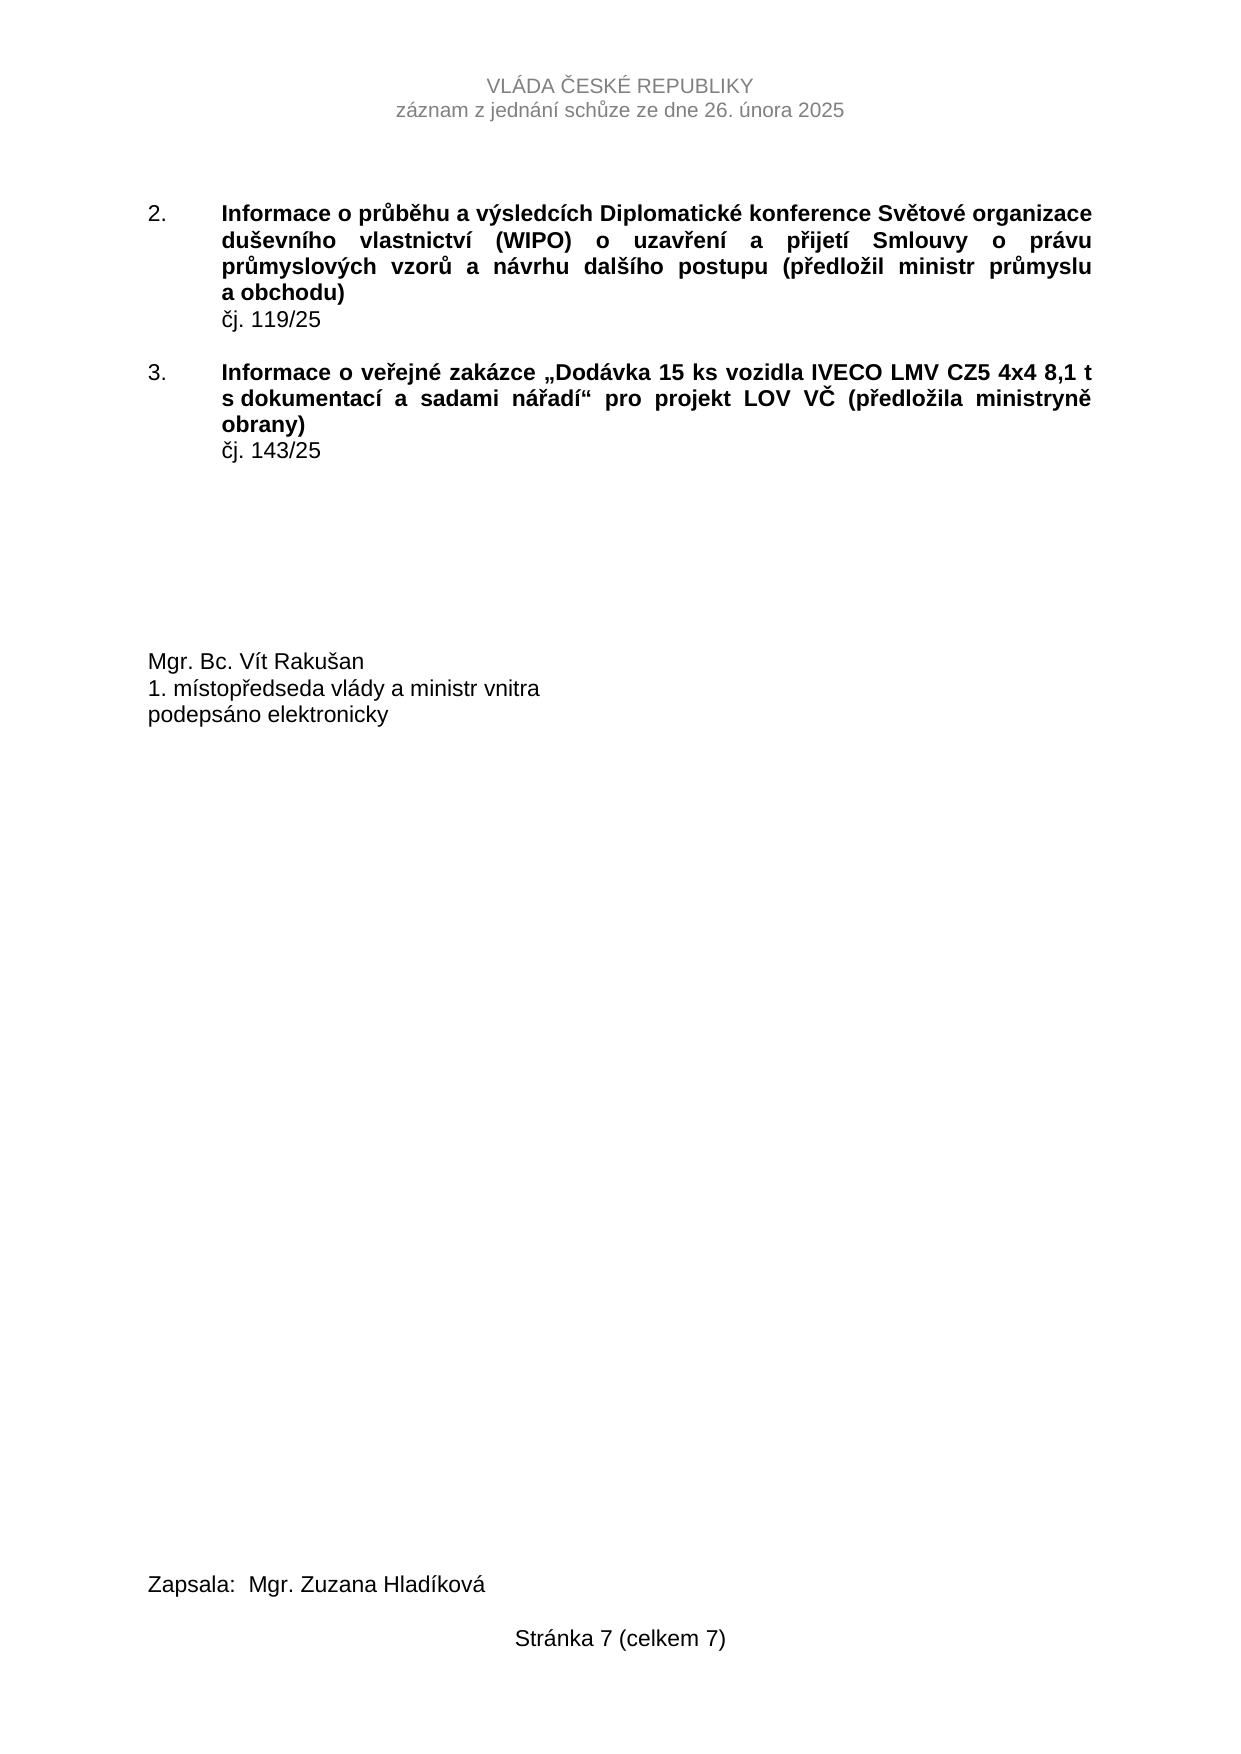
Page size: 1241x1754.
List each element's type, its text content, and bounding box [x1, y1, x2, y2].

text 3. Informace o veřejné zakázce „Dodávka 15 ks vozidla IVECO LMV CZ5 4x4 8,1 t s dokumentací a sadami nářadí“ pro projekt LOV VČ (předložila ministryně obrany) [148, 358, 1093, 437]
text Mgr. Bc. Vít Rakušan [148, 648, 1093, 675]
text čj. 119/25 [148, 306, 1093, 332]
text Zapsala: Mgr. Zuzana Hladíková [148, 1571, 1093, 1597]
text čj. 143/25 [148, 437, 1093, 464]
text podepsáno elektronicky [148, 701, 1093, 727]
text 2. Informace o průběhu a výsledcích Diplomatické konference Světové organizace duševního vlastnictví (WIPO) o uzavření a přijetí Smlouvy o právu průmyslových vzorů a návrhu dalšího postupu (předložil ministr průmyslu a obchodu) [148, 200, 1093, 306]
text 1. místopředseda vlády a ministr vnitra [148, 675, 1093, 701]
